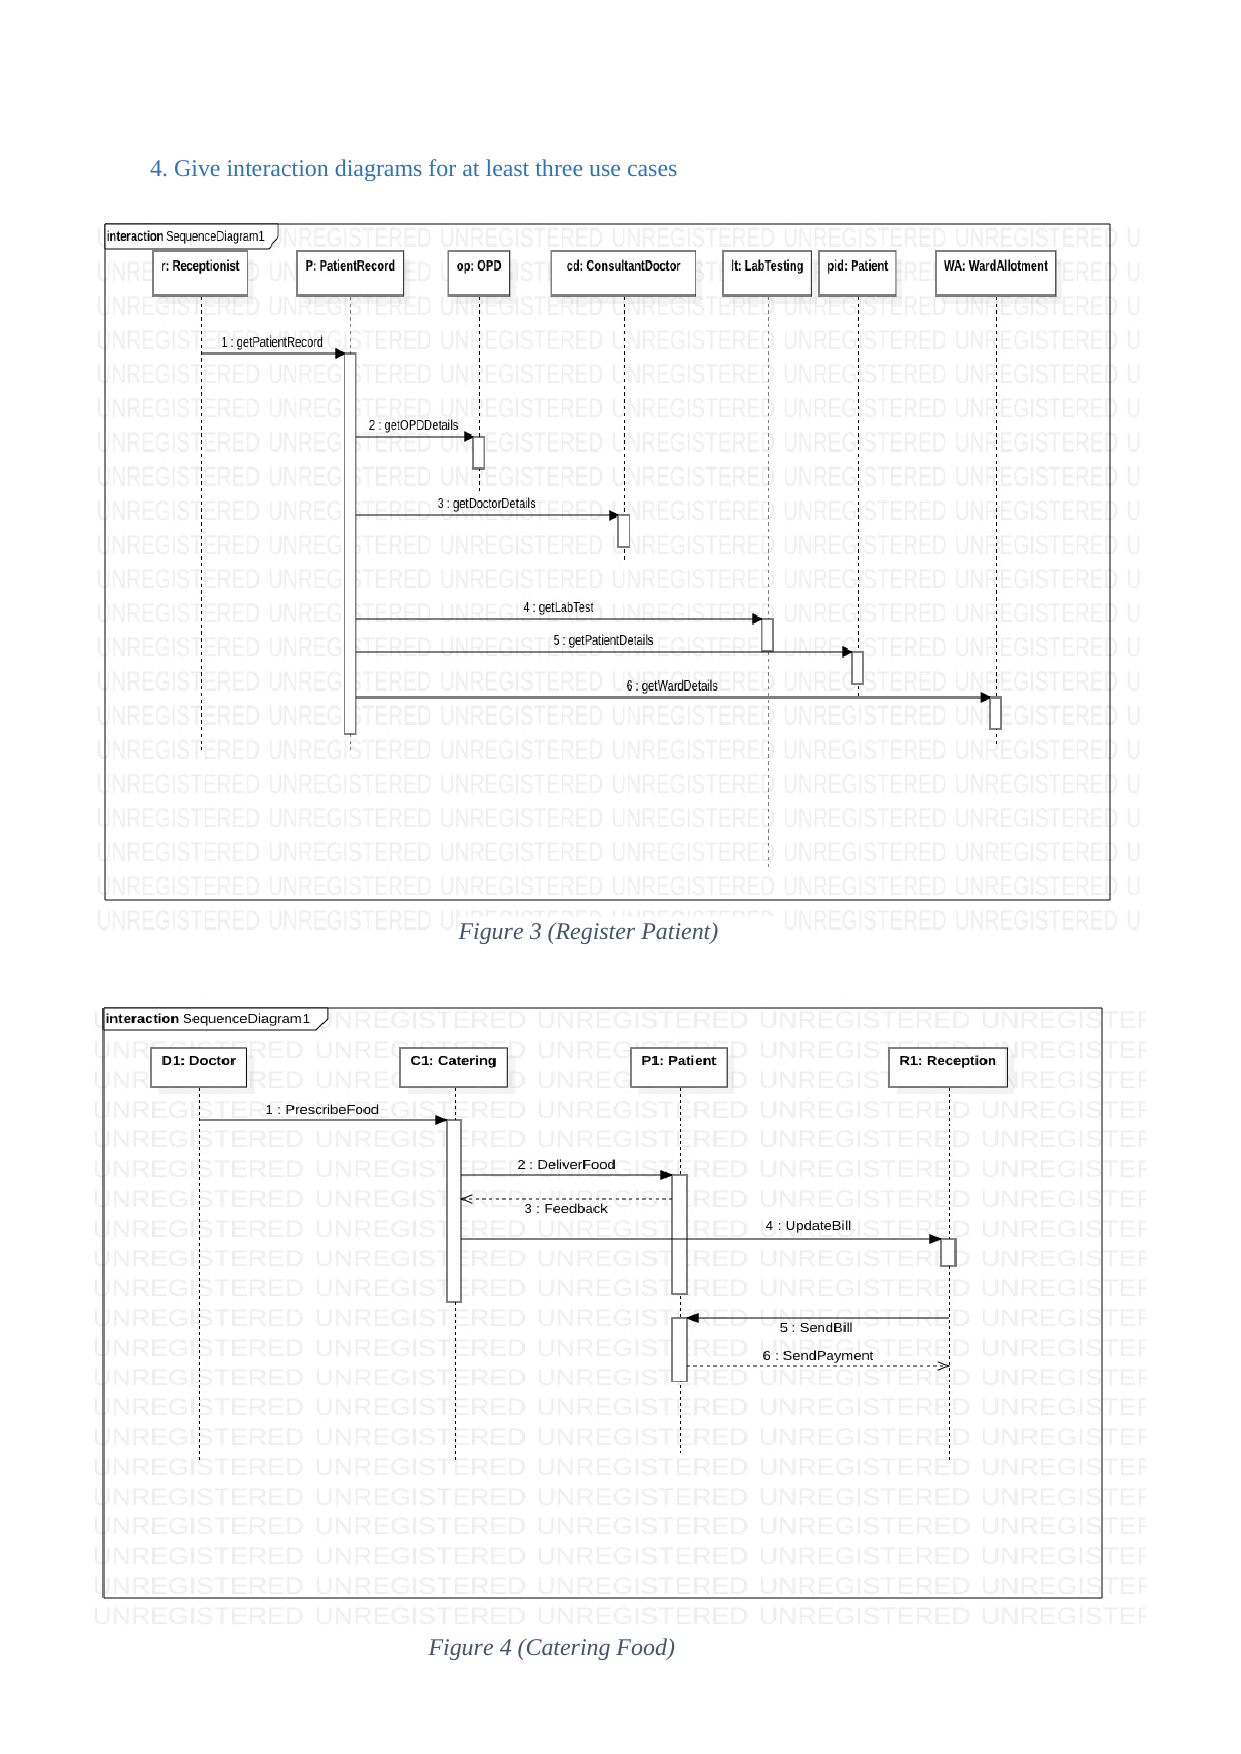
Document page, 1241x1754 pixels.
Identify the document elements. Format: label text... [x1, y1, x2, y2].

picture [93, 998, 1147, 1637]
subtitle 4. Give interaction diagrams for at least three use cases [150, 154, 1090, 182]
picture [97, 213, 1144, 946]
